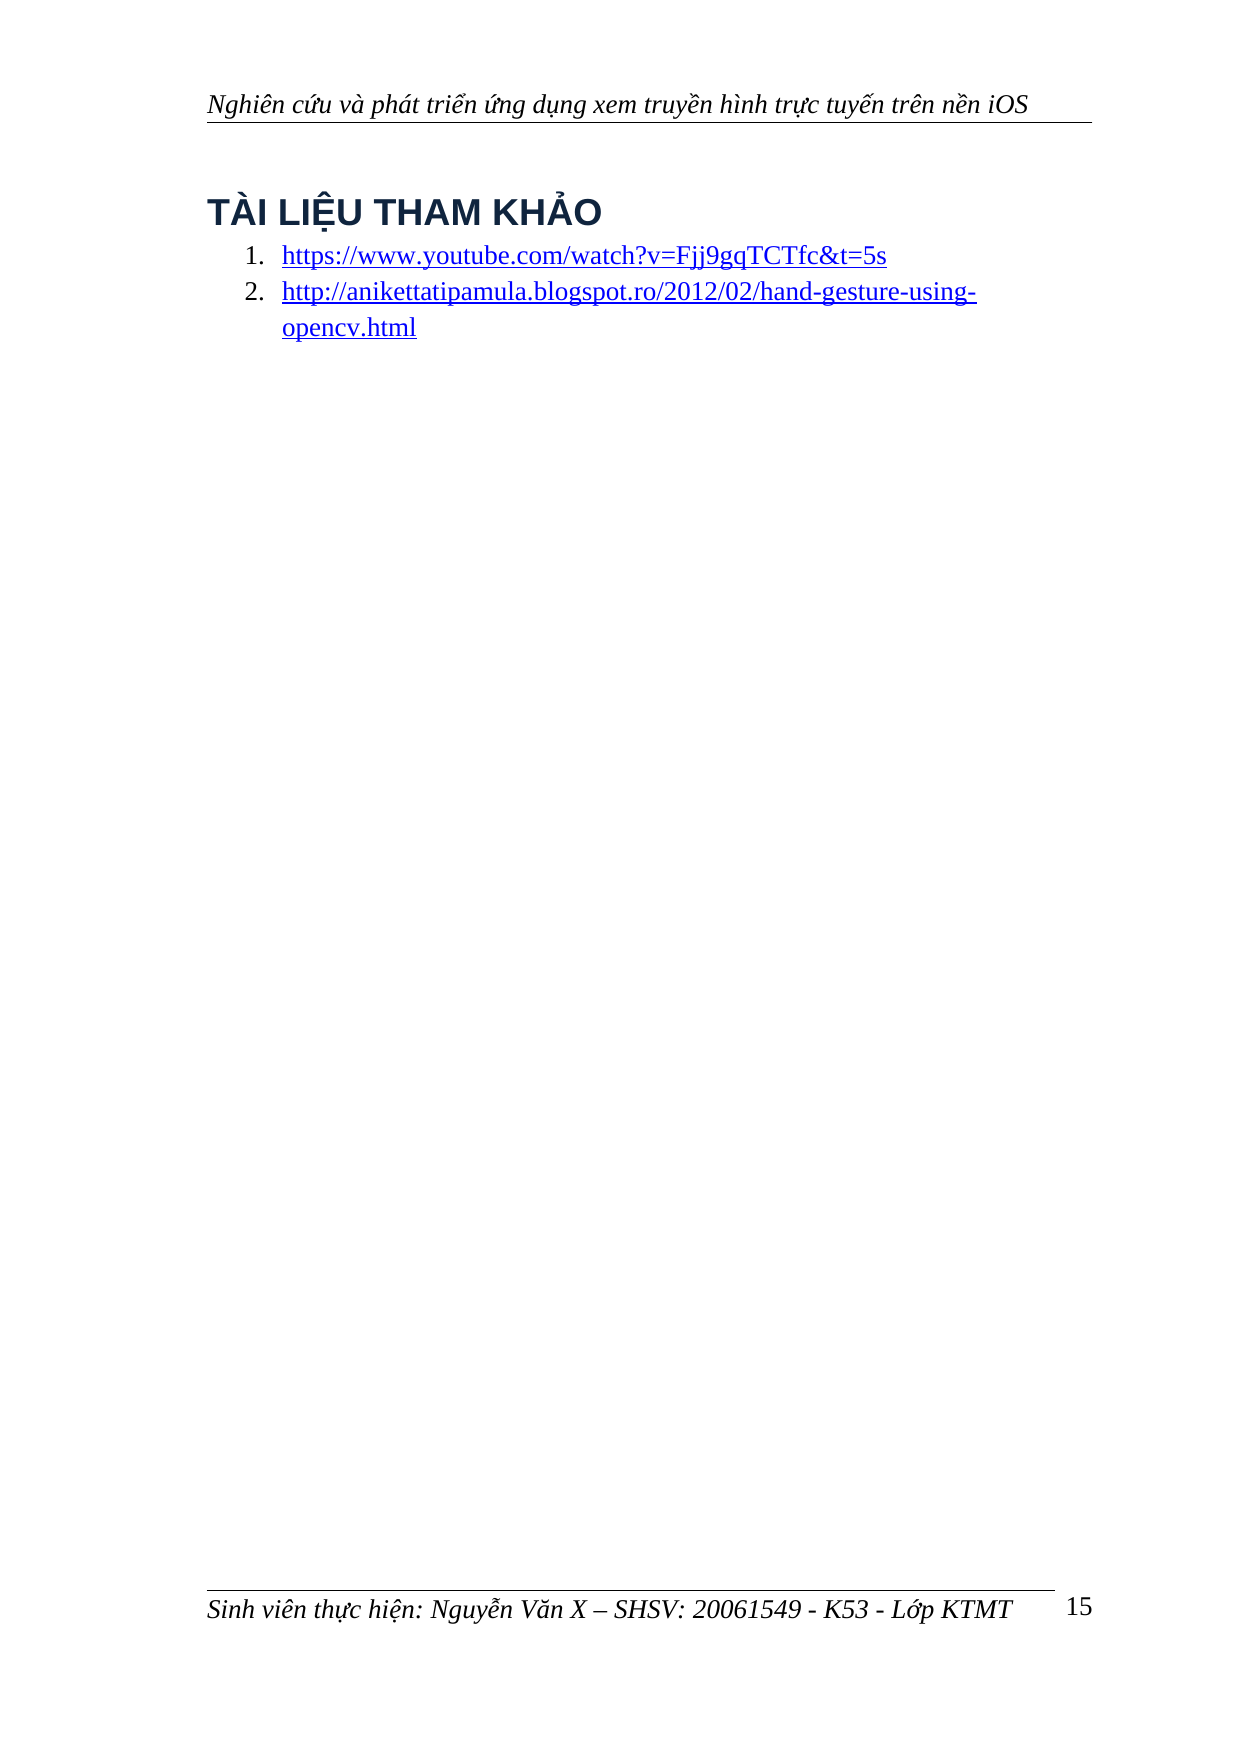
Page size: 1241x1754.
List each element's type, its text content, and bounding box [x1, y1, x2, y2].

list http://anikettatipamula.blogspot.ro/2012/02/hand-gesture-using-opencv.html [244, 275, 1092, 342]
subtitle TÀI LIỆU THAM KHẢO [207, 190, 1092, 233]
list https://www.youtube.com/watch?v=Fjj9gqTCTfc&t=5s [244, 239, 1092, 271]
